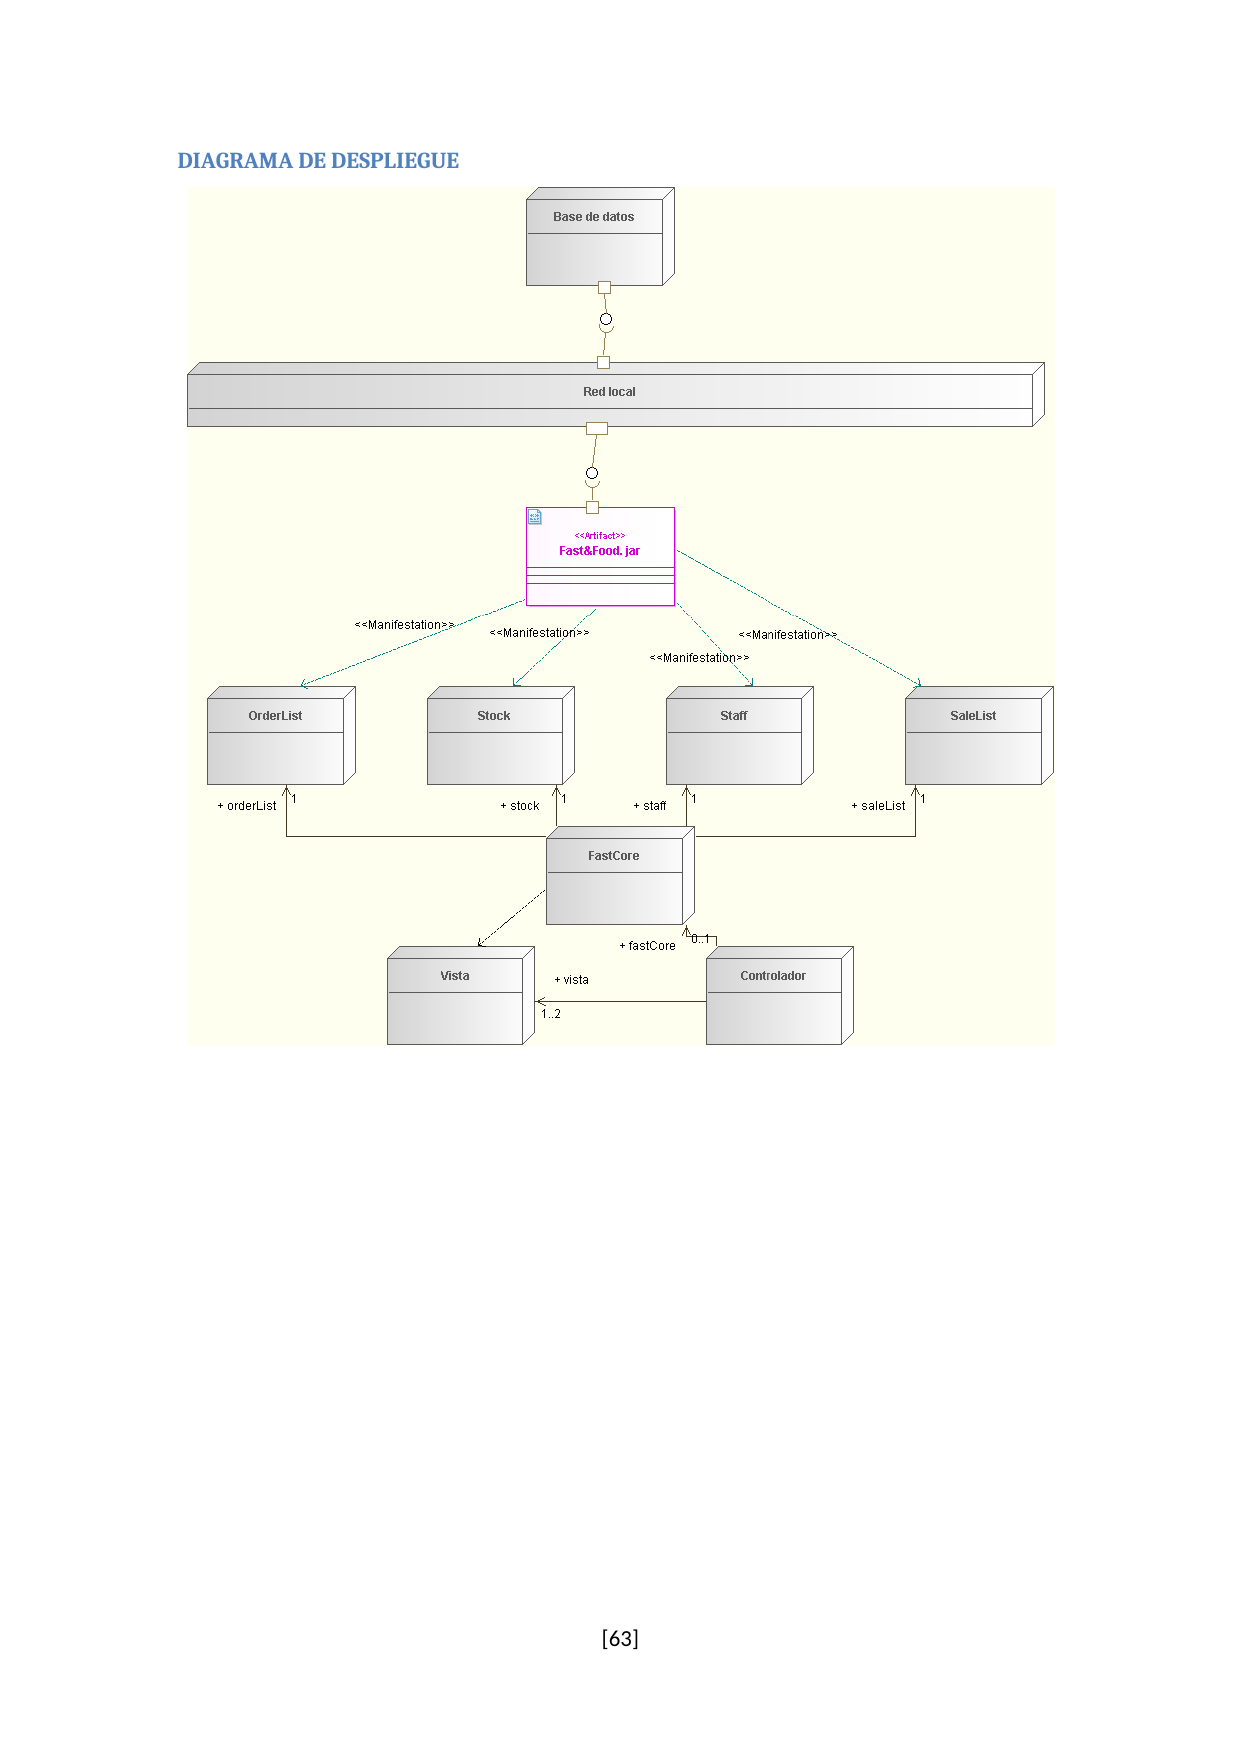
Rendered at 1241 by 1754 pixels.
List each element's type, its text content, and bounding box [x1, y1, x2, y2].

picture [177, 177, 1064, 1055]
subtitle DIAGRAMA DE DESPLIEGUE [177, 148, 1063, 174]
